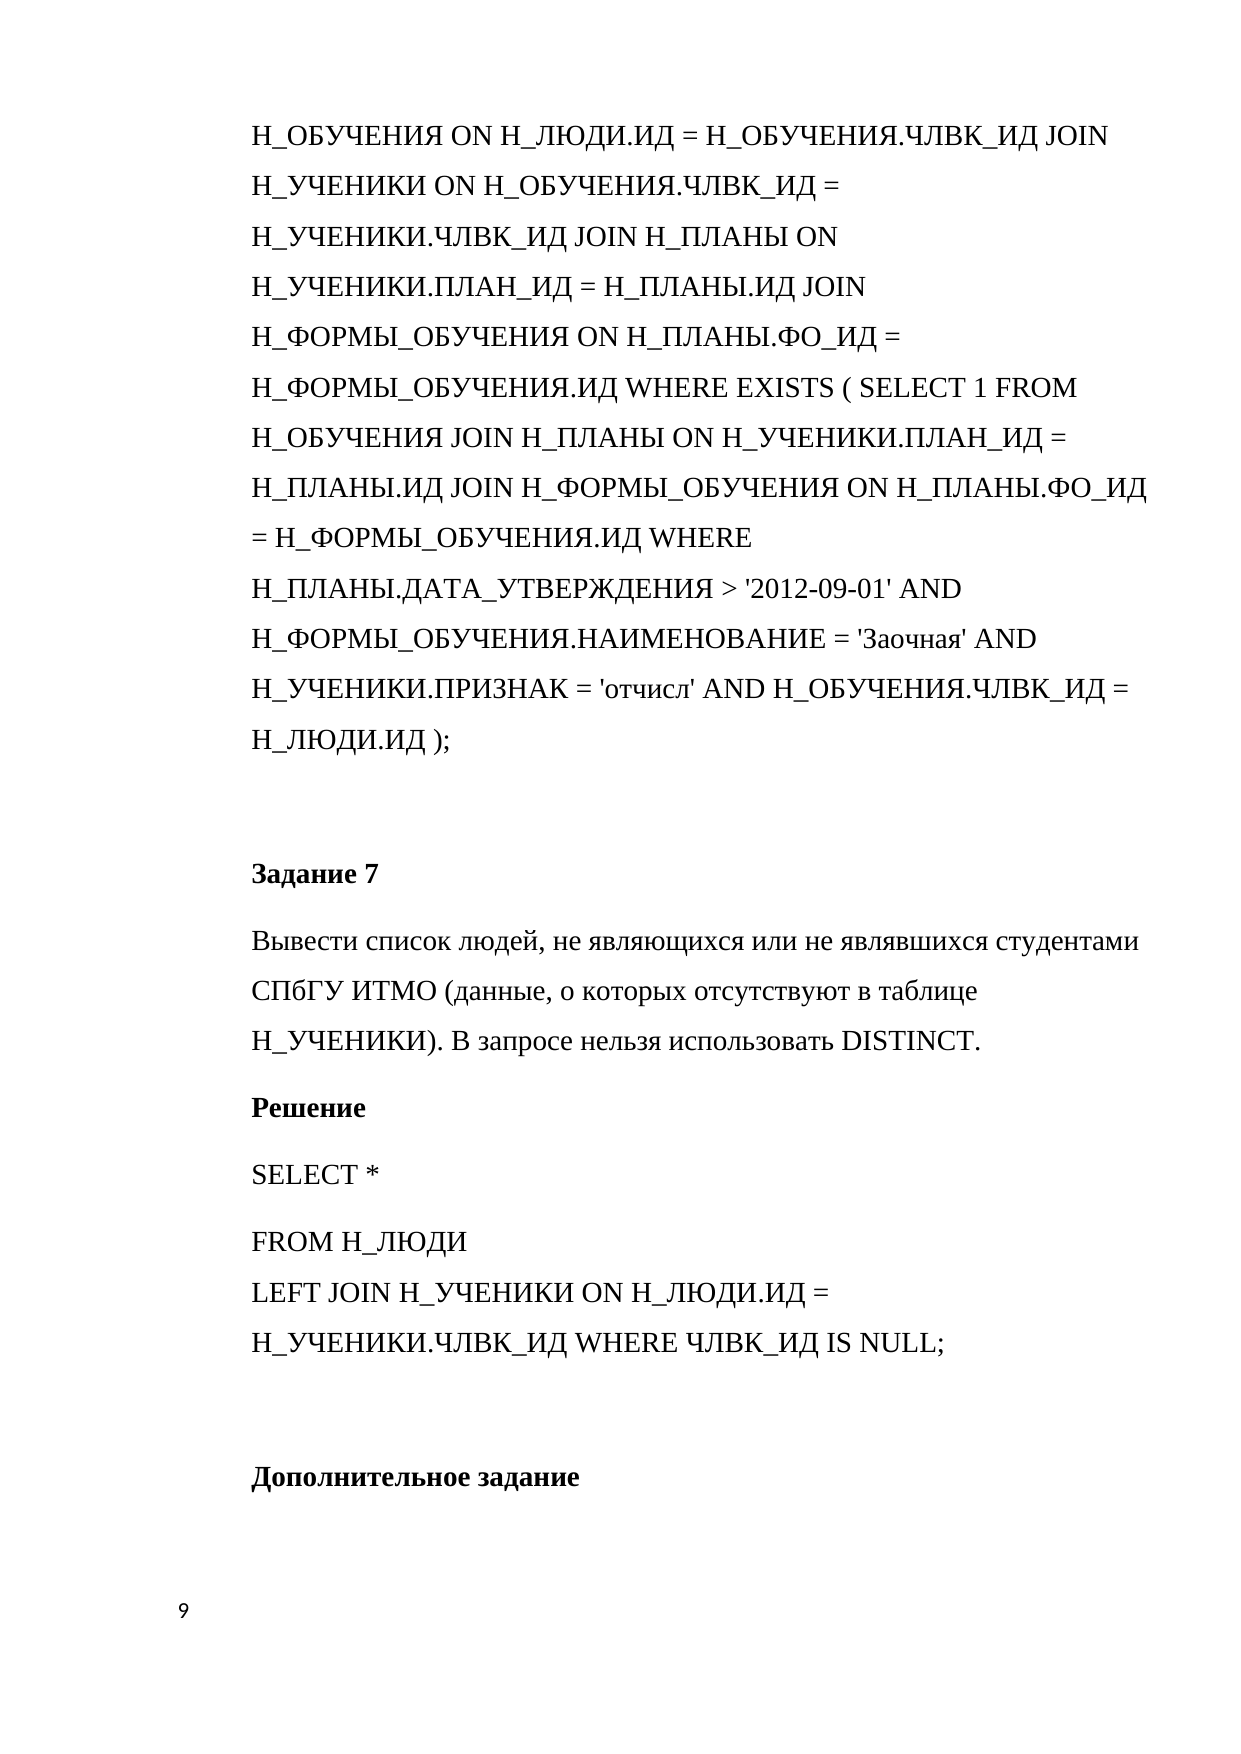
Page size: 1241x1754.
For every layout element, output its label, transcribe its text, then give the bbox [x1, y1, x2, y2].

text Задание 7 [251, 856, 1152, 889]
text FROM Н_ЛЮДИ LEFT JOIN Н_УЧЕНИКИ ON Н_ЛЮДИ.ИД = Н_УЧЕНИКИ.ЧЛВК_ИД WHERE ЧЛВК_ИД IS NULL; [251, 1224, 1152, 1358]
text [251, 118, 1152, 755]
text SELECT * [251, 1157, 1152, 1191]
text Дополнительное задание [251, 1459, 1152, 1492]
text Решение [251, 1090, 1152, 1124]
text Вывести список людей, не являющихся или не являвшихся студентами СПбГУ ИТМО (данные, о которых отсутствуют в таблице Н_УЧЕНИКИ). В запросе нельзя использовать DISTINCT. [251, 923, 1152, 1057]
